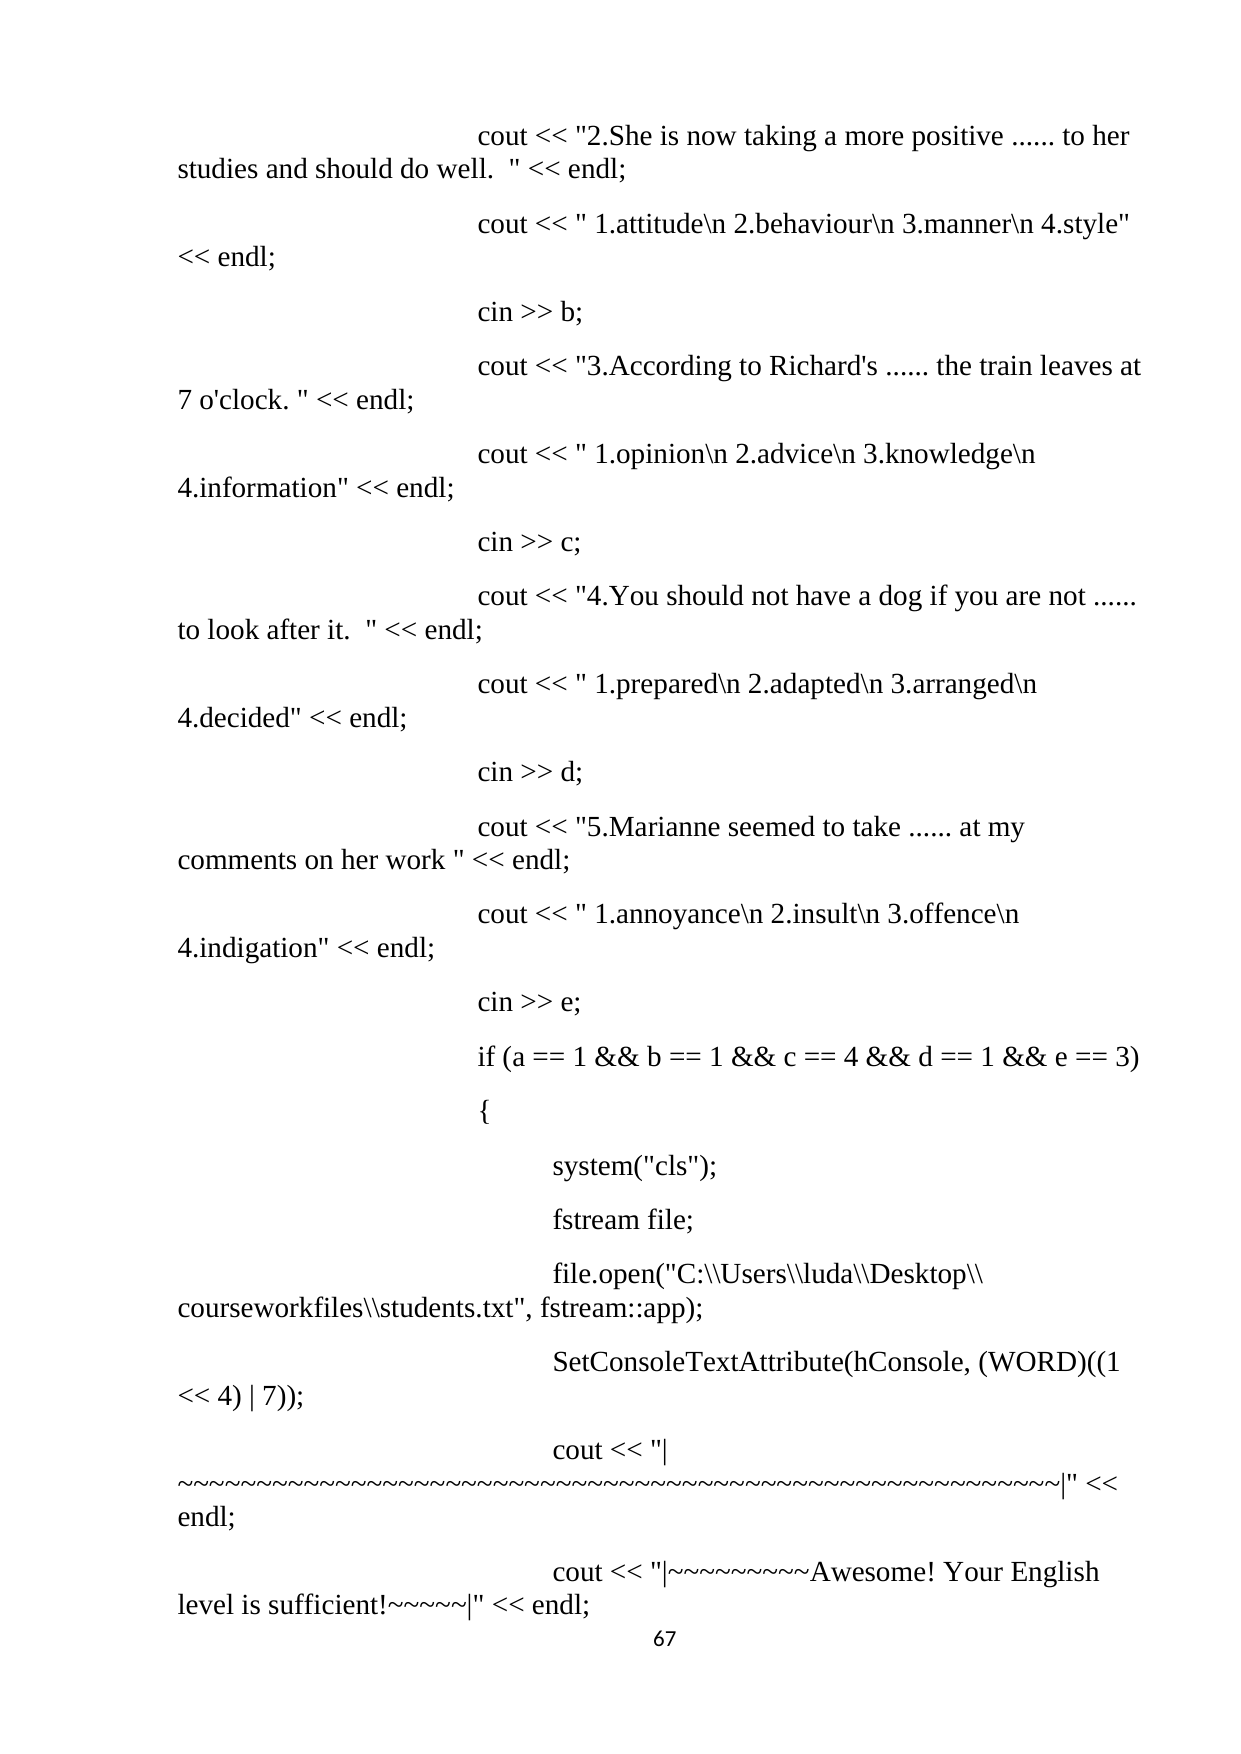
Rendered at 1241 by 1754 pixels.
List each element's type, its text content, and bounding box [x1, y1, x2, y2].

text SetConsoleTextAttribute(hConsole, (WORD)((1 << 4) | 7)); [177, 1344, 1152, 1411]
text cout << "4.You should not have a dog if you are not ...... to look after it. " << endl; [177, 578, 1152, 646]
text cout << " 1.opinion\n 2.advice\n 3.knowledge\n 4.information" << endl; [177, 436, 1152, 503]
text fstream file; [177, 1202, 1152, 1236]
text if (a == 1 && b == 1 && c == 4 && d == 1 && e == 3) [177, 1039, 1152, 1072]
text cout << " 1.attitude\n 2.behaviour\n 3.manner\n 4.style" << endl; [177, 206, 1152, 273]
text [177, 1432, 1152, 1533]
text cout << "5.Marianne seemed to take ...... at my comments on her work " << endl; [177, 809, 1152, 876]
text cout << " 1.prepared\n 2.adapted\n 3.arranged\n 4.decided" << endl; [177, 666, 1152, 733]
text cin >> b; [177, 294, 1152, 327]
text cin >> c; [177, 524, 1152, 558]
text file.open("C:\\Users\\luda\\Desktop\\courseworkfiles\\students.txt", fstream::app); [177, 1256, 1152, 1323]
text cout << "3.According to Richard's ...... the train leaves at 7 o'clock. " << endl; [177, 348, 1152, 415]
text cout << "2.She is now taking a more positive ...... to her studies and should do well. " << endl; [177, 118, 1152, 185]
text system("cls"); [177, 1148, 1152, 1181]
text { [177, 1093, 1152, 1127]
text cin >> e; [177, 984, 1152, 1018]
text cout << "|~~~~~~~~~Awesome! Your English level is sufficient!~~~~~|" << endl; [177, 1554, 1152, 1621]
text cout << " 1.annoyance\n 2.insult\n 3.offence\n 4.indigation" << endl; [177, 897, 1152, 964]
text cin >> d; [177, 754, 1152, 788]
